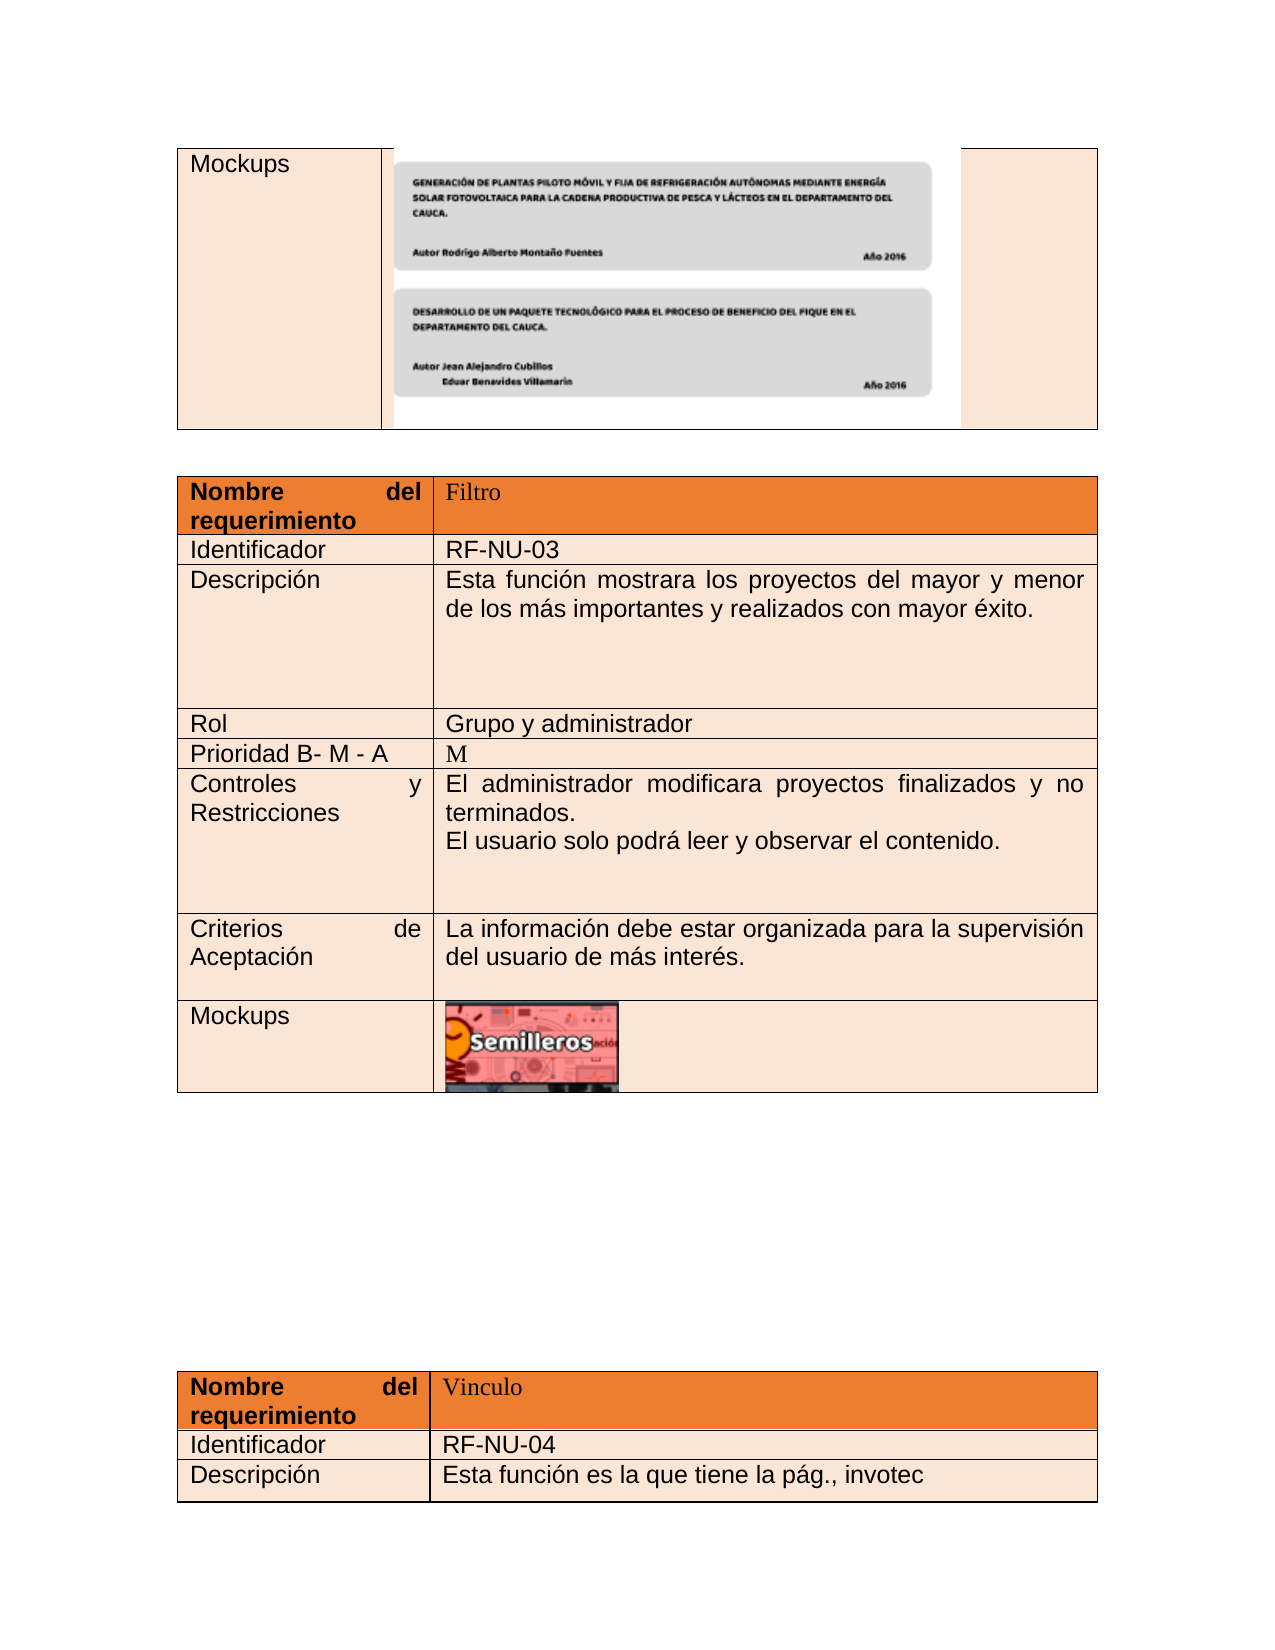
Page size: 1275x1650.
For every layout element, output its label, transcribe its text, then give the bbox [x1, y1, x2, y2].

table_cell M [434, 739, 1097, 768]
table_header Nombre del requerimiento [178, 1372, 429, 1429]
table_header Filtro [434, 477, 1097, 534]
table_cell [619, 1001, 1097, 1092]
table_cell [382, 149, 393, 428]
table_cell La información debe estar organizada para la supervisión del usuario de más interés. [434, 914, 1097, 1000]
table_cell RF-NU-03 [434, 535, 1097, 564]
table_cell Mockups [178, 1001, 433, 1092]
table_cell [431, 1460, 1097, 1501]
table_cell Identificador [178, 535, 433, 564]
table_cell RF-NU-04 [431, 1431, 1097, 1459]
table_cell Prioridad B- M - A [178, 739, 433, 768]
table_cell Esta función mostrara los proyectos del mayor y menor de los más importantes y realizados con mayor éxito. [434, 565, 1097, 708]
table_cell Criterios de Aceptación [178, 914, 433, 1000]
table_header Nombre del requerimiento [178, 477, 433, 534]
table_cell Descripción [178, 565, 433, 708]
table_cell Mockups [178, 149, 381, 428]
table_header Vinculo [431, 1372, 1097, 1429]
table_cell Identificador [178, 1431, 429, 1459]
table_cell [961, 149, 1097, 428]
picture [393, 148, 961, 429]
table_cell Descripción [178, 1460, 429, 1501]
table_cell Grupo y administrador [434, 709, 1097, 738]
table_cell El administrador modificara proyectos finalizados y no terminados. El usuario solo podrá leer y observar el contenido. [434, 769, 1097, 913]
table_cell Rol [178, 709, 433, 738]
picture [445, 1001, 619, 1092]
table_cell Controles y Restricciones [178, 769, 433, 913]
table_cell [434, 1001, 445, 1092]
